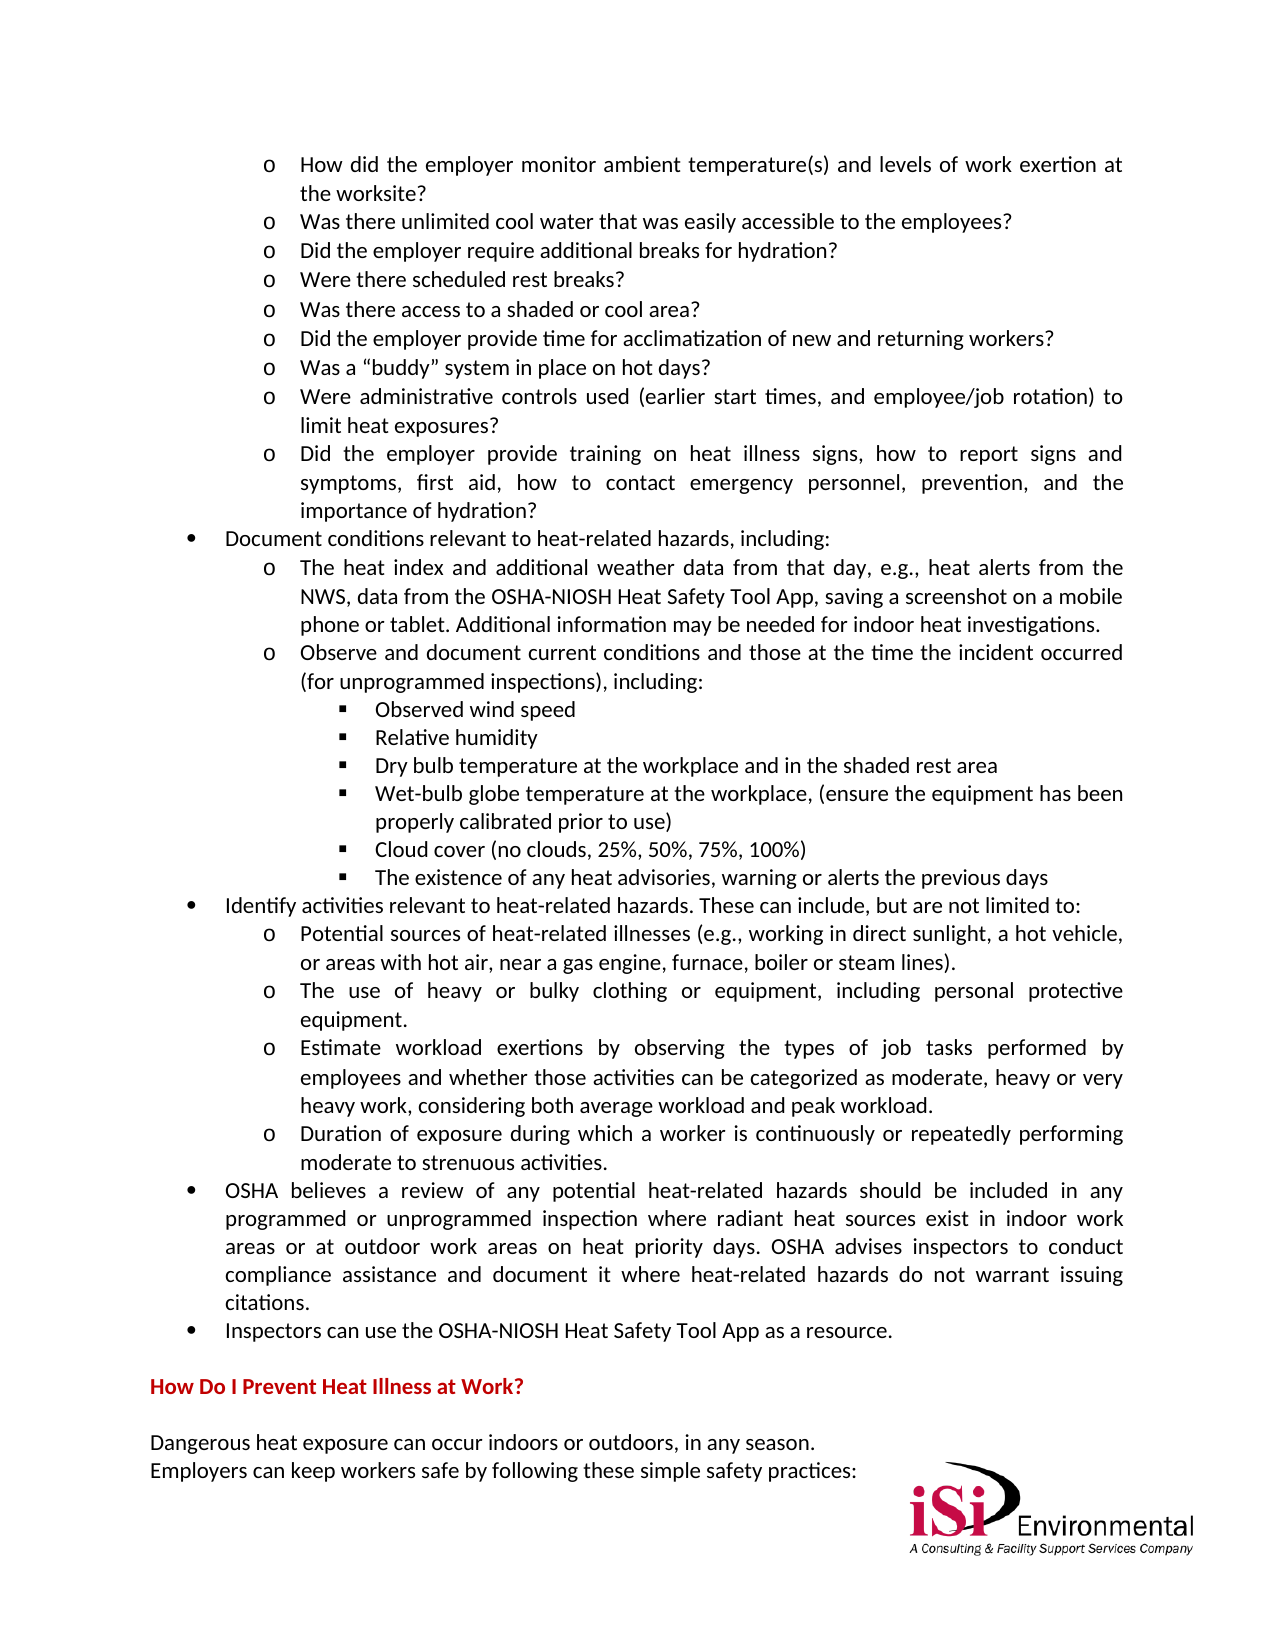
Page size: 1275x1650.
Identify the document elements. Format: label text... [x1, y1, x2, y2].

list Did the employer provide time for acclimatization of new and returning workers? [262, 324, 1125, 353]
list Did the employer require additional breaks for hydration? [262, 236, 1125, 266]
list Dry bulb temperature at the workplace and in the shaded rest area [337, 751, 1125, 779]
list OSHA believes a review of any potential heat-related hazards should be included in any programmed or unprogrammed inspection where radiant heat sources exist in indoor work areas or at outdoor work areas on heat priority days. OSHA advises inspectors to conduct compliance assistance and document it where heat-related hazards do not warrant issuing citations. [187, 1176, 1125, 1316]
list The use of heavy or bulky clothing or equipment, including personal protective equipment. [262, 976, 1125, 1033]
list Was there access to a shaded or cool area? [262, 295, 1125, 324]
list Potential sources of heat-related illnesses (e.g., working in direct sunlight, a hot vehicle, or areas with hot air, near a gas engine, furnace, boiler or steam lines). [262, 919, 1125, 976]
list Did the employer provide training on heat illness signs, how to report signs and symptoms, first aid, how to contact emergency personnel, prevention, and the importance of hydration? [262, 439, 1125, 524]
list Cloud cover (no clouds, 25%, 50%, 75%, 100%) [337, 835, 1125, 863]
list Were administrative controls used (earlier start times, and employee/job rotation) to limit heat exposures? [262, 382, 1125, 439]
picture [899, 1451, 1202, 1566]
list Was a “buddy” system in place on hot days? [262, 353, 1125, 382]
list Observe and document current conditions and those at the time the incident occurred (for unprogrammed inspections), including: [262, 638, 1125, 695]
list Document conditions relevant to heat-related hazards, including: [187, 524, 1125, 553]
list Duration of exposure during which a worker is continuously or repeatedly performing moderate to strenuous activities. [262, 1119, 1125, 1176]
text Dangerous heat exposure can occur indoors or outdoors, in any season. Employers can keep workers safe by following these simple safety practices: [150, 1428, 1125, 1484]
list Were there scheduled rest breaks? [262, 266, 1125, 295]
list Wet-bulb globe temperature at the workplace, (ensure the equipment has been properly calibrated prior to use) [337, 779, 1125, 835]
list Was there unlimited cool water that was easily accessible to the employees? [262, 207, 1125, 236]
list How did the employer monitor ambient temperature(s) and levels of work exertion at the worksite? [262, 150, 1125, 207]
text How Do I Prevent Heat Illness at Work? [150, 1372, 1125, 1400]
list Estimate workload exertions by observing the types of job tasks performed by employees and whether those activities can be categorized as moderate, heavy or very heavy work, considering both average workload and peak workload. [262, 1033, 1125, 1119]
list Identify activities relevant to heat-related hazards. These can include, but are not limited to: [187, 891, 1125, 919]
list The heat index and additional weather data from that day, e.g., heat alerts from the NWS, data from the OSHA-NIOSH Heat Safety Tool App, saving a screenshot on a mobile phone or tablet. Additional information may be needed for indoor heat investigations. [262, 553, 1125, 638]
list The existence of any heat advisories, warning or alerts the previous days [337, 863, 1125, 891]
list Inspectors can use the OSHA-NIOSH Heat Safety Tool App as a resource. [187, 1316, 1125, 1344]
list Relative humidity [337, 723, 1125, 751]
list Observed wind speed [337, 695, 1125, 723]
